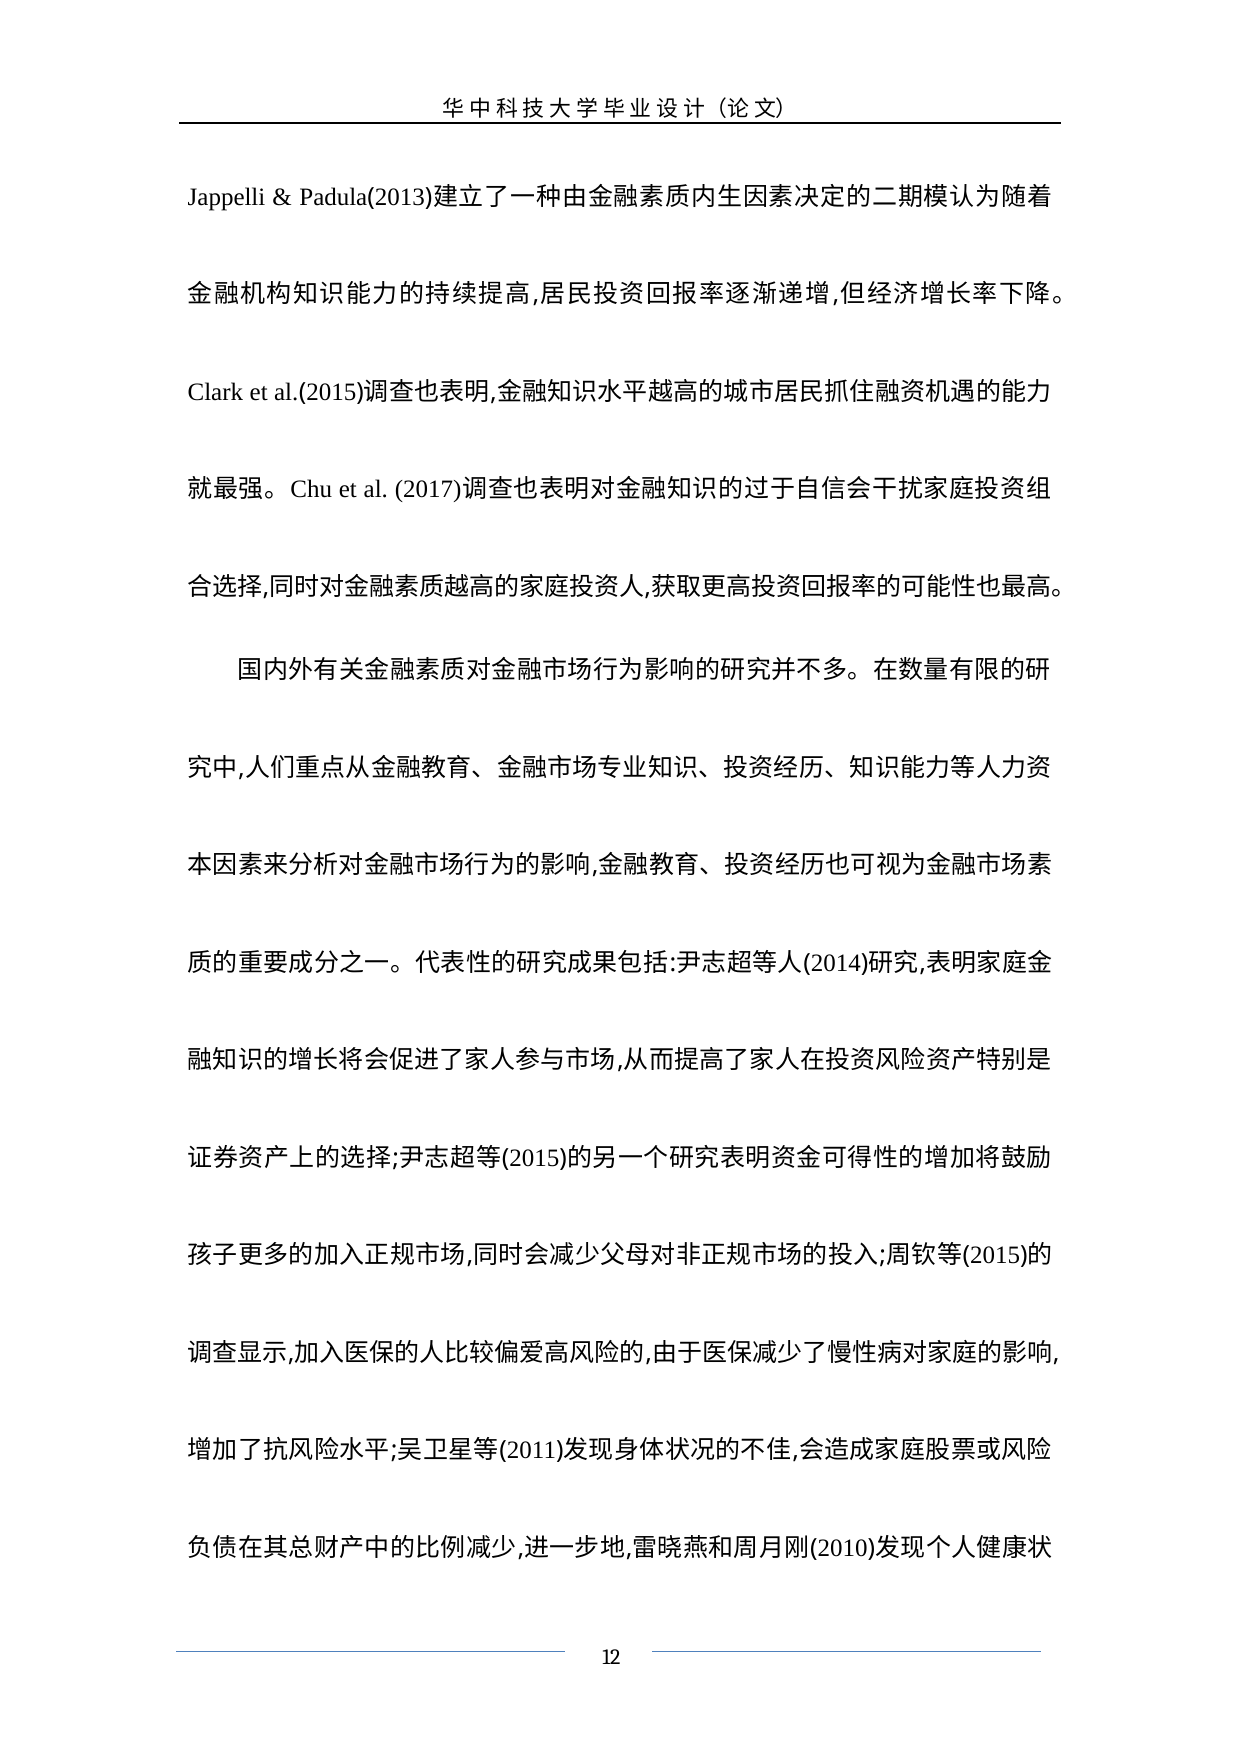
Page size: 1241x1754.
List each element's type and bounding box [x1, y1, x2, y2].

text [187, 635, 1053, 1578]
text [187, 162, 1053, 617]
